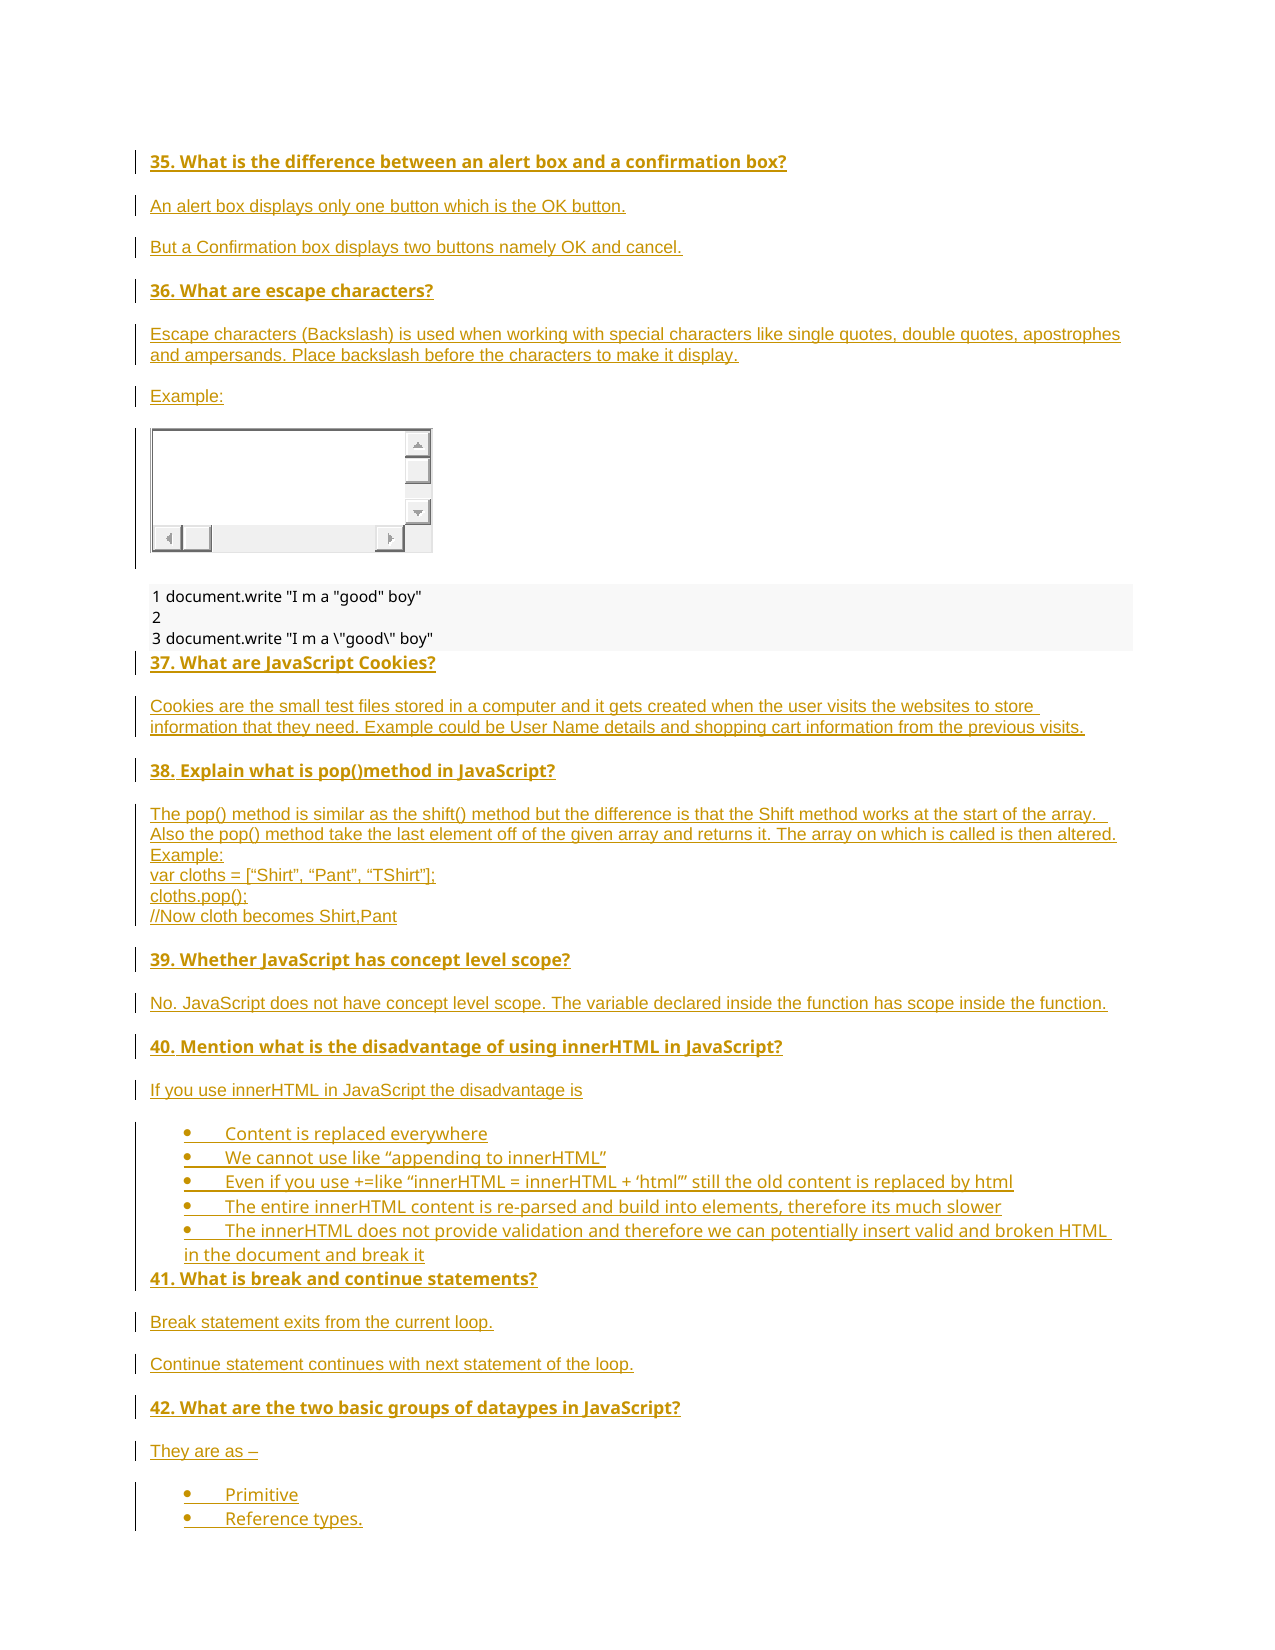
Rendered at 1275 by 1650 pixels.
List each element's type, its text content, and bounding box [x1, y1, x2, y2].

table_header 1 2 3 [149, 584, 164, 651]
table_header document.write "I m a "good" boy" document.write "I m a \"good\" boy" [164, 584, 1133, 651]
